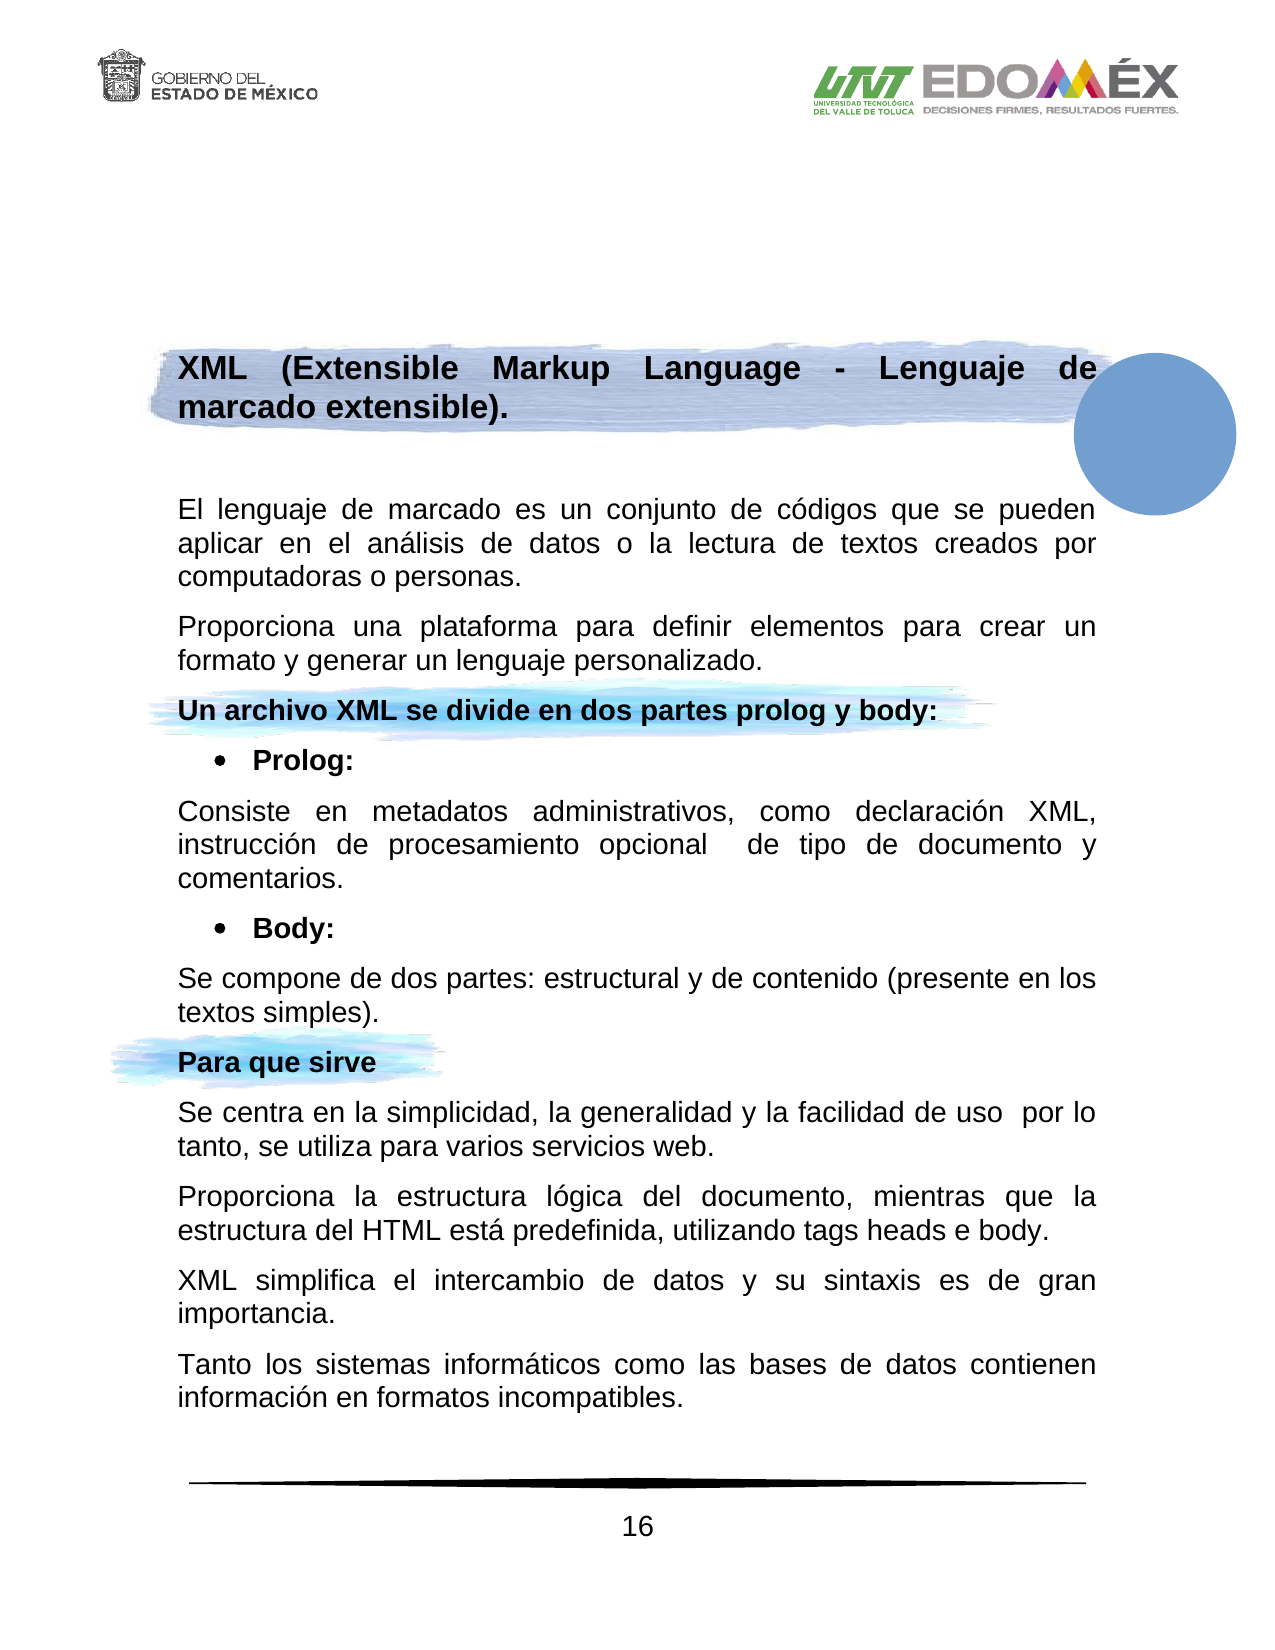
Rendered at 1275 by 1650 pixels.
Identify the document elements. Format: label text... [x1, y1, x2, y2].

text El lenguaje de marcado es un conjunto de códigos que se pueden aplicar en el análisis de datos o la lectura de textos creados por computadoras o personas. [177, 492, 1098, 593]
text Consiste en metadatos administrativos, como declaración XML, instrucción de procesamiento opcional de tipo de documento y comentarios. [177, 794, 1098, 894]
text XML simplifica el intercambio de datos y su sintaxis es de gran importancia. [177, 1263, 1098, 1330]
text Tanto los sistemas informáticos como las bases de datos contienen información en formatos incompatibles. [177, 1347, 1098, 1414]
text Para que sirve [177, 1045, 1098, 1079]
list Prolog: [215, 743, 1098, 777]
picture [923, 58, 1179, 115]
picture [110, 1026, 455, 1090]
text Un archivo XML se divide en dos partes prolog y body: [177, 693, 1098, 727]
list Body: [215, 911, 1098, 945]
picture [147, 678, 1018, 742]
picture [97, 49, 318, 102]
text Proporciona la estructura lógica del documento, mientras que la estructura del HTML está predefinida, utilizando tags heads e body. [177, 1179, 1098, 1246]
text Se compone de dos partes: estructural y de contenido (presente en los textos simples). [177, 962, 1098, 1029]
text XML (Extensible Markup Language - Lenguaje de marcado extensible). [177, 348, 1098, 425]
text Proporciona una plataforma para definir elementos para crear un formato y generar un lenguaje personalizado. [177, 609, 1098, 677]
picture [140, 328, 1141, 437]
text Se centra en la simplicidad, la generalidad y la facilidad de uso por lo tanto, se utiliza para varios servicios web. [177, 1096, 1098, 1163]
